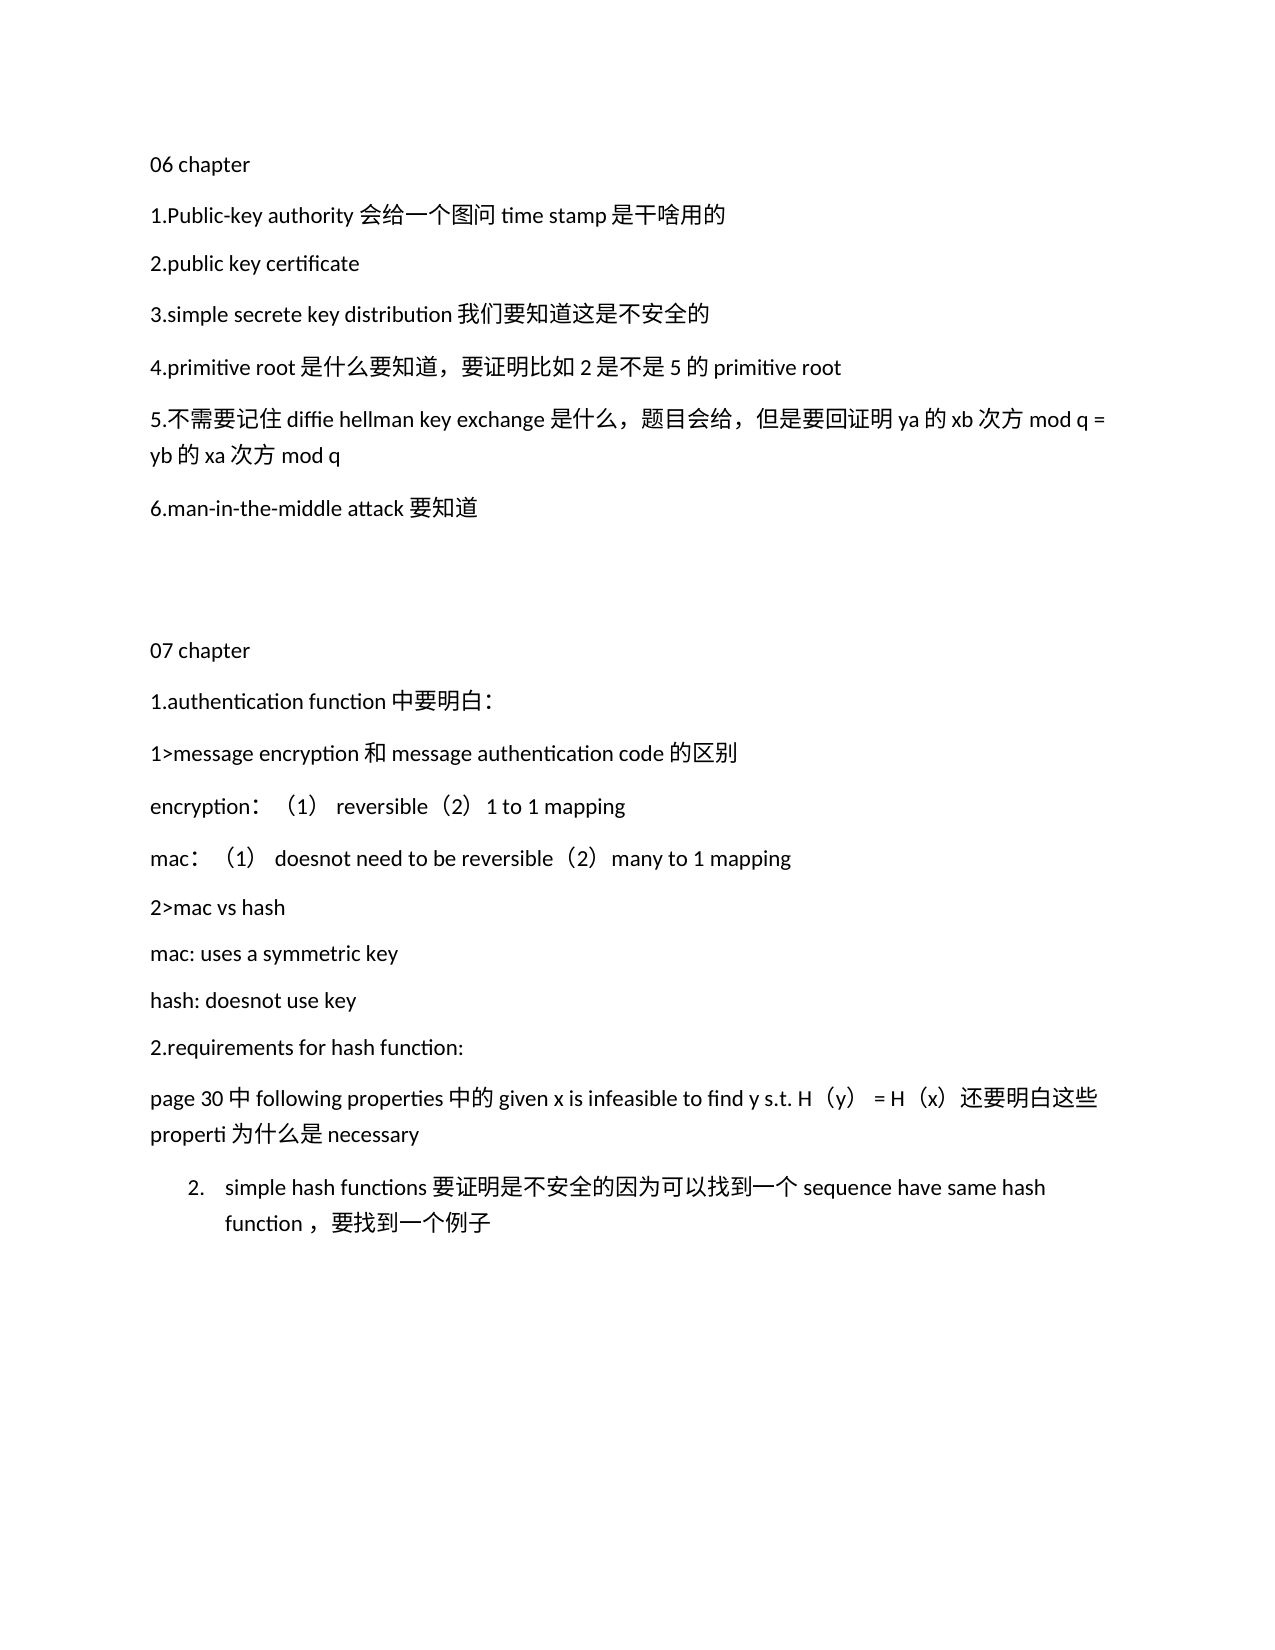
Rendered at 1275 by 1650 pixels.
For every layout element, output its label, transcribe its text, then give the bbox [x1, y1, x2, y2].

text 1.Public-key authority 会给一个图问time stamp是干啥用的 [150, 197, 1125, 230]
text 06 chapter [150, 150, 1125, 178]
text 4.primitive root是什么要知道，要证明比如2是不是5的primitive root [150, 349, 1125, 382]
text mac: uses a symmetric key [150, 939, 1125, 968]
text page 30中following properties中的given x is infeasible to find y s.t. H（y） = H（x）还要明白这些properti为什么是necessary [150, 1080, 1125, 1149]
text 2.requirements for hash function: [150, 1033, 1125, 1061]
text 6.man-in-the-middle attack要知道 [150, 489, 1125, 523]
text 07 chapter [150, 636, 1125, 664]
text encryption：（1） reversible（2）1 to 1 mapping [150, 788, 1125, 821]
text 1>message encryption和message authentication code的区别 [150, 735, 1125, 768]
text 3.simple secrete key distribution我们要知道这是不安全的 [150, 296, 1125, 329]
text hash: doesnot use key [150, 986, 1125, 1014]
text mac：（1） doesnot need to be reversible（2）many to 1 mapping [150, 840, 1125, 873]
text 5.不需要记住diffie hellman key exchange是什么，题目会给，但是要回证明ya的xb次方 mod q = yb的xa次方 mod q [150, 401, 1125, 470]
text 1.authentication function中要明白： [150, 683, 1125, 716]
text 2.public key certificate [150, 249, 1125, 277]
text 2>mac vs hash [150, 893, 1125, 921]
list simple hash functions要证明是不安全的因为可以找到一个sequence have same hash function ，要找到一个例子 [187, 1168, 1125, 1238]
